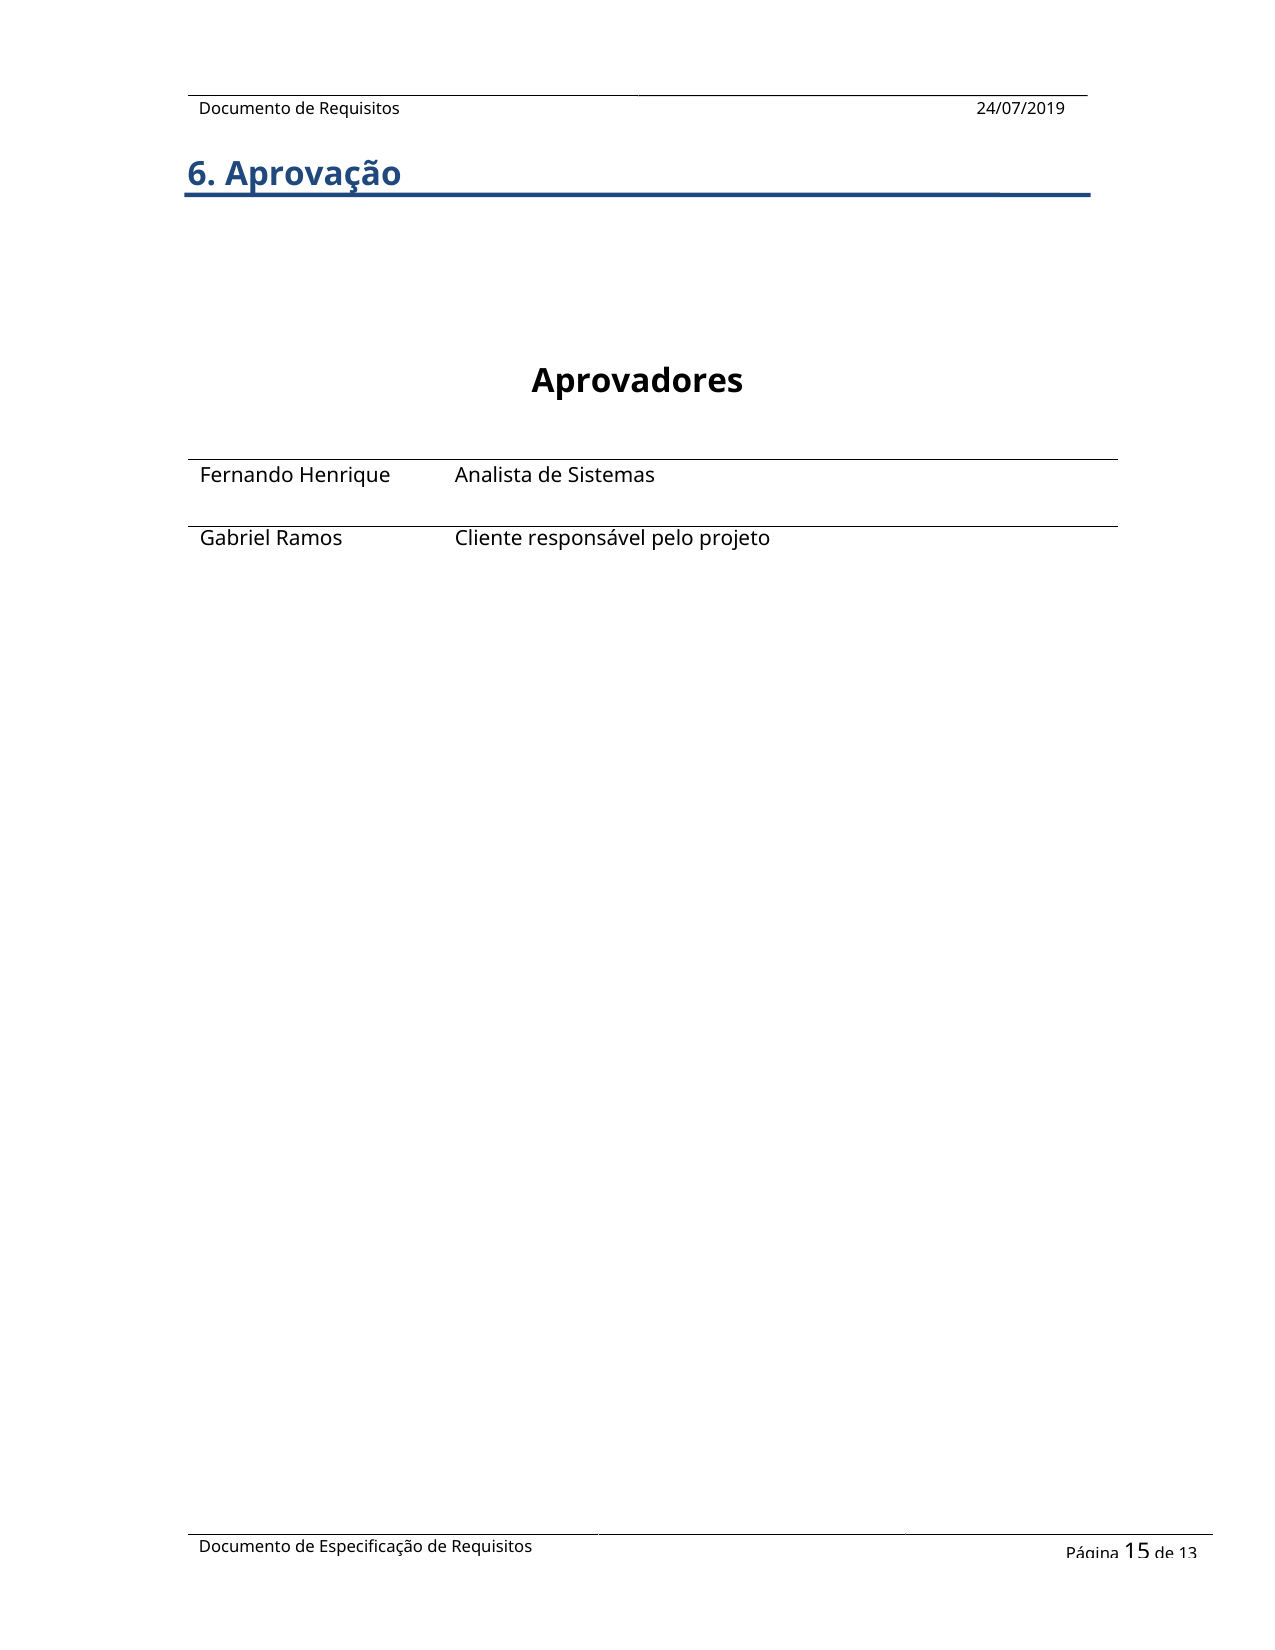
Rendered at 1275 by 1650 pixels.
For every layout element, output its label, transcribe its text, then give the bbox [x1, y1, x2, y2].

table_header Analista de Sistemas [416, 460, 1118, 526]
table_cell Cliente responsável pelo projeto [416, 527, 1118, 551]
text Aprovadores [298, 357, 977, 402]
table_cell Gabriel Ramos [188, 527, 416, 551]
table_header Fernando Henrique [188, 460, 416, 526]
